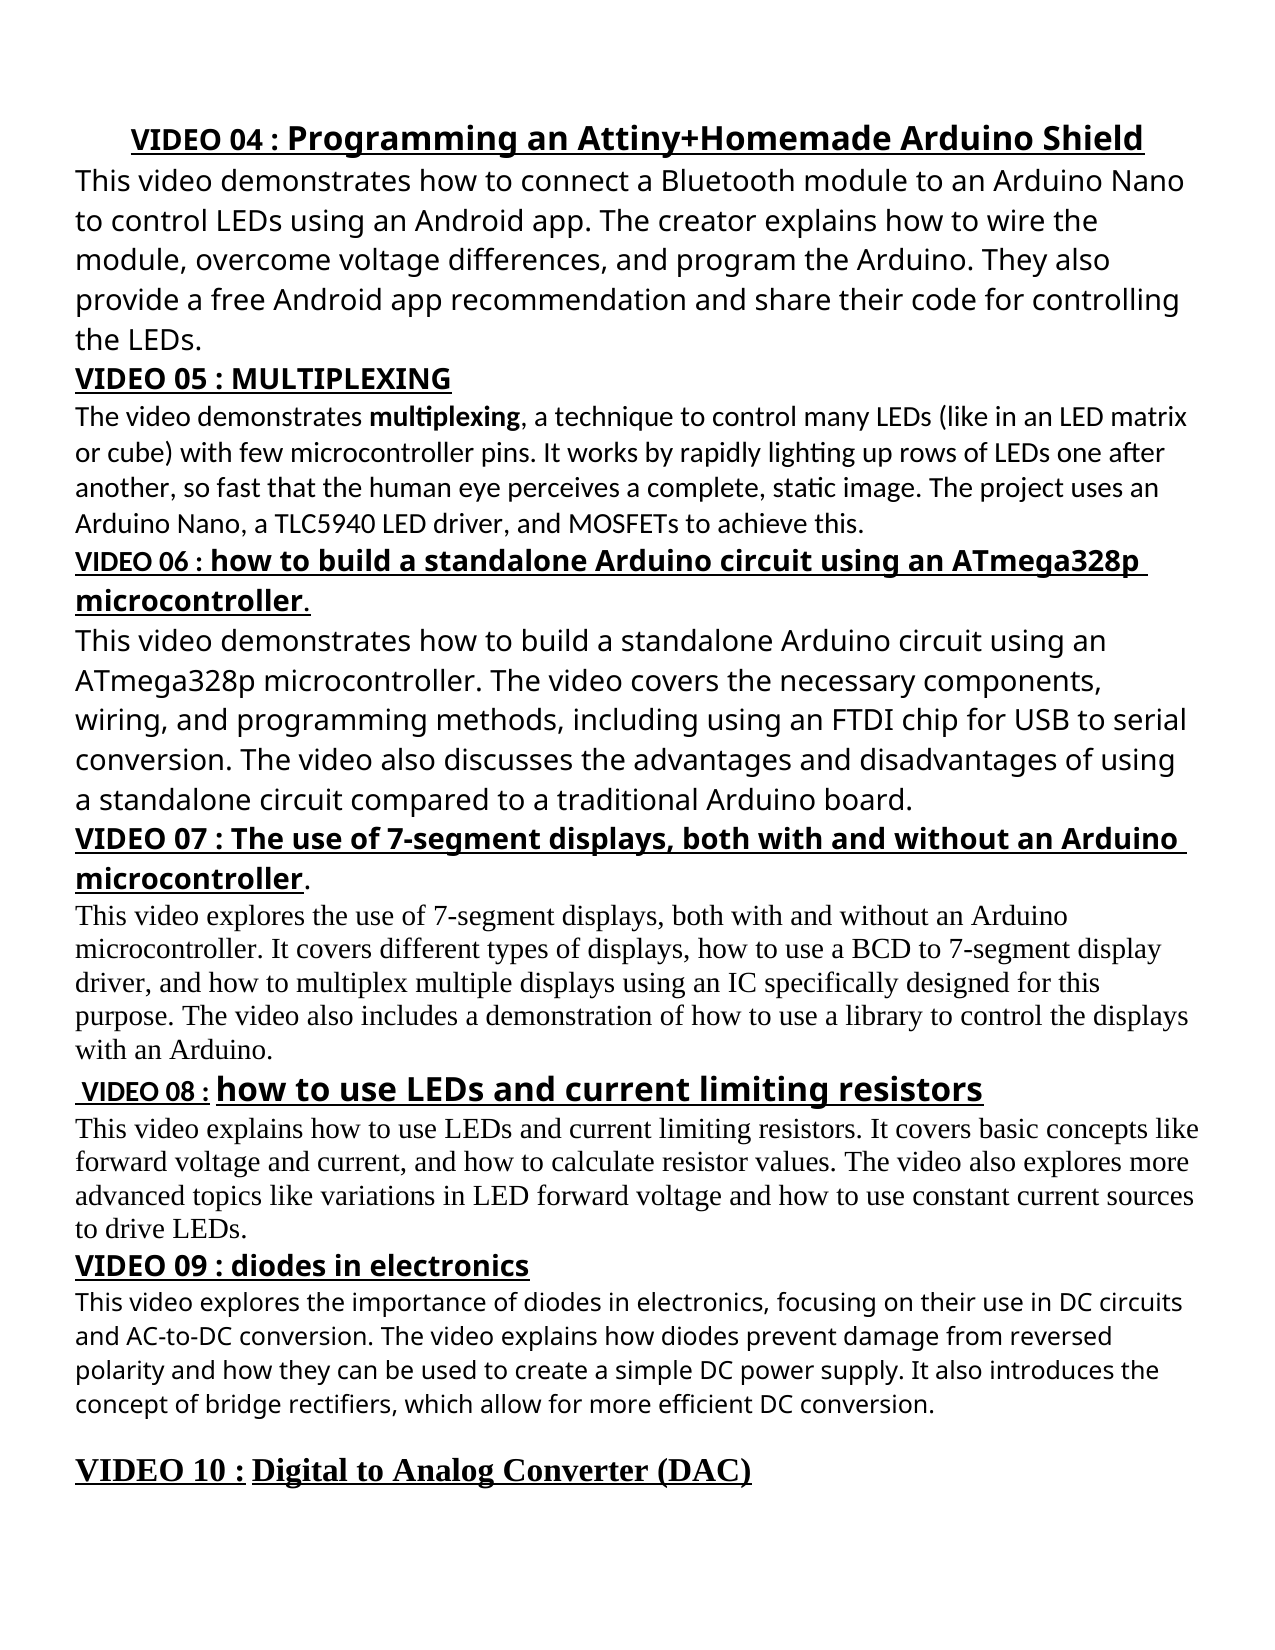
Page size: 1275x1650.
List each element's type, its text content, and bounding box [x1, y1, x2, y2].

text This video demonstrates how to build a standalone Arduino circuit using an ATmega328p microcontroller. The video covers the necessary components, wiring, and programming methods, including using an FTDI chip for USB to serial conversion. The video also discusses the advantages and disadvantages of using a standalone circuit compared to a traditional Arduino board. [75, 620, 1200, 818]
text VIDEO 06 : how to build a standalone Arduino circuit using an ATmega328p microcontroller. [75, 541, 1200, 620]
text This video explores the use of 7-segment displays, both with and without an Arduino microcontroller. It covers different types of displays, how to use a BCD to 7-segment display driver, and how to multiplex multiple displays using an IC specifically designed for this purpose. The video also includes a demonstration of how to use a library to control the displays with an Arduino. [75, 898, 1200, 1066]
text This video demonstrates how to connect a Bluetooth module to an Arduino Nano to control LEDs using an Android app. The creator explains how to wire the module, overcome voltage differences, and program the Arduino. They also provide a free Android app recommendation and share their code for controlling the LEDs. [75, 160, 1200, 358]
text This video explains how to use LEDs and current limiting resistors. It covers basic concepts like forward voltage and current, and how to calculate resistor values. The video also explores more advanced topics like variations in LED forward voltage and how to use constant current sources to drive LEDs. [75, 1111, 1200, 1245]
text The video demonstrates multiplexing, a technique to control many LEDs (like in an LED matrix or cube) with few microcontroller pins. It works by rapidly lighting up rows of LEDs one after another, so fast that the human eye perceives a complete, static image. The project uses an Arduino Nano, a TLC5940 LED driver, and MOSFETs to achieve this. [75, 398, 1200, 541]
text VIDEO 05 : MULTIPLEXING [75, 358, 1200, 398]
text This video explores the importance of diodes in electronics, focusing on their use in DC circuits and AC-to-DC conversion. The video explains how diodes prevent damage from reversed polarity and how they can be used to create a simple DC power supply. It also introduces the concept of bridge rectifiers, which allow for more efficient DC conversion. [75, 1285, 1200, 1421]
text VIDEO 08 : how to use LEDs and current limiting resistors [75, 1066, 1200, 1111]
text VIDEO 04 : Programming an Attiny+Homemade Arduino Shield [75, 115, 1200, 160]
text VIDEO 09 : diodes in electronics [75, 1245, 1200, 1285]
text VIDEO 10 : Digital to Analog Converter (DAC) [75, 1450, 1200, 1489]
text VIDEO 07 : The use of 7-segment displays, both with and without an Arduino microcontroller. [75, 818, 1200, 898]
